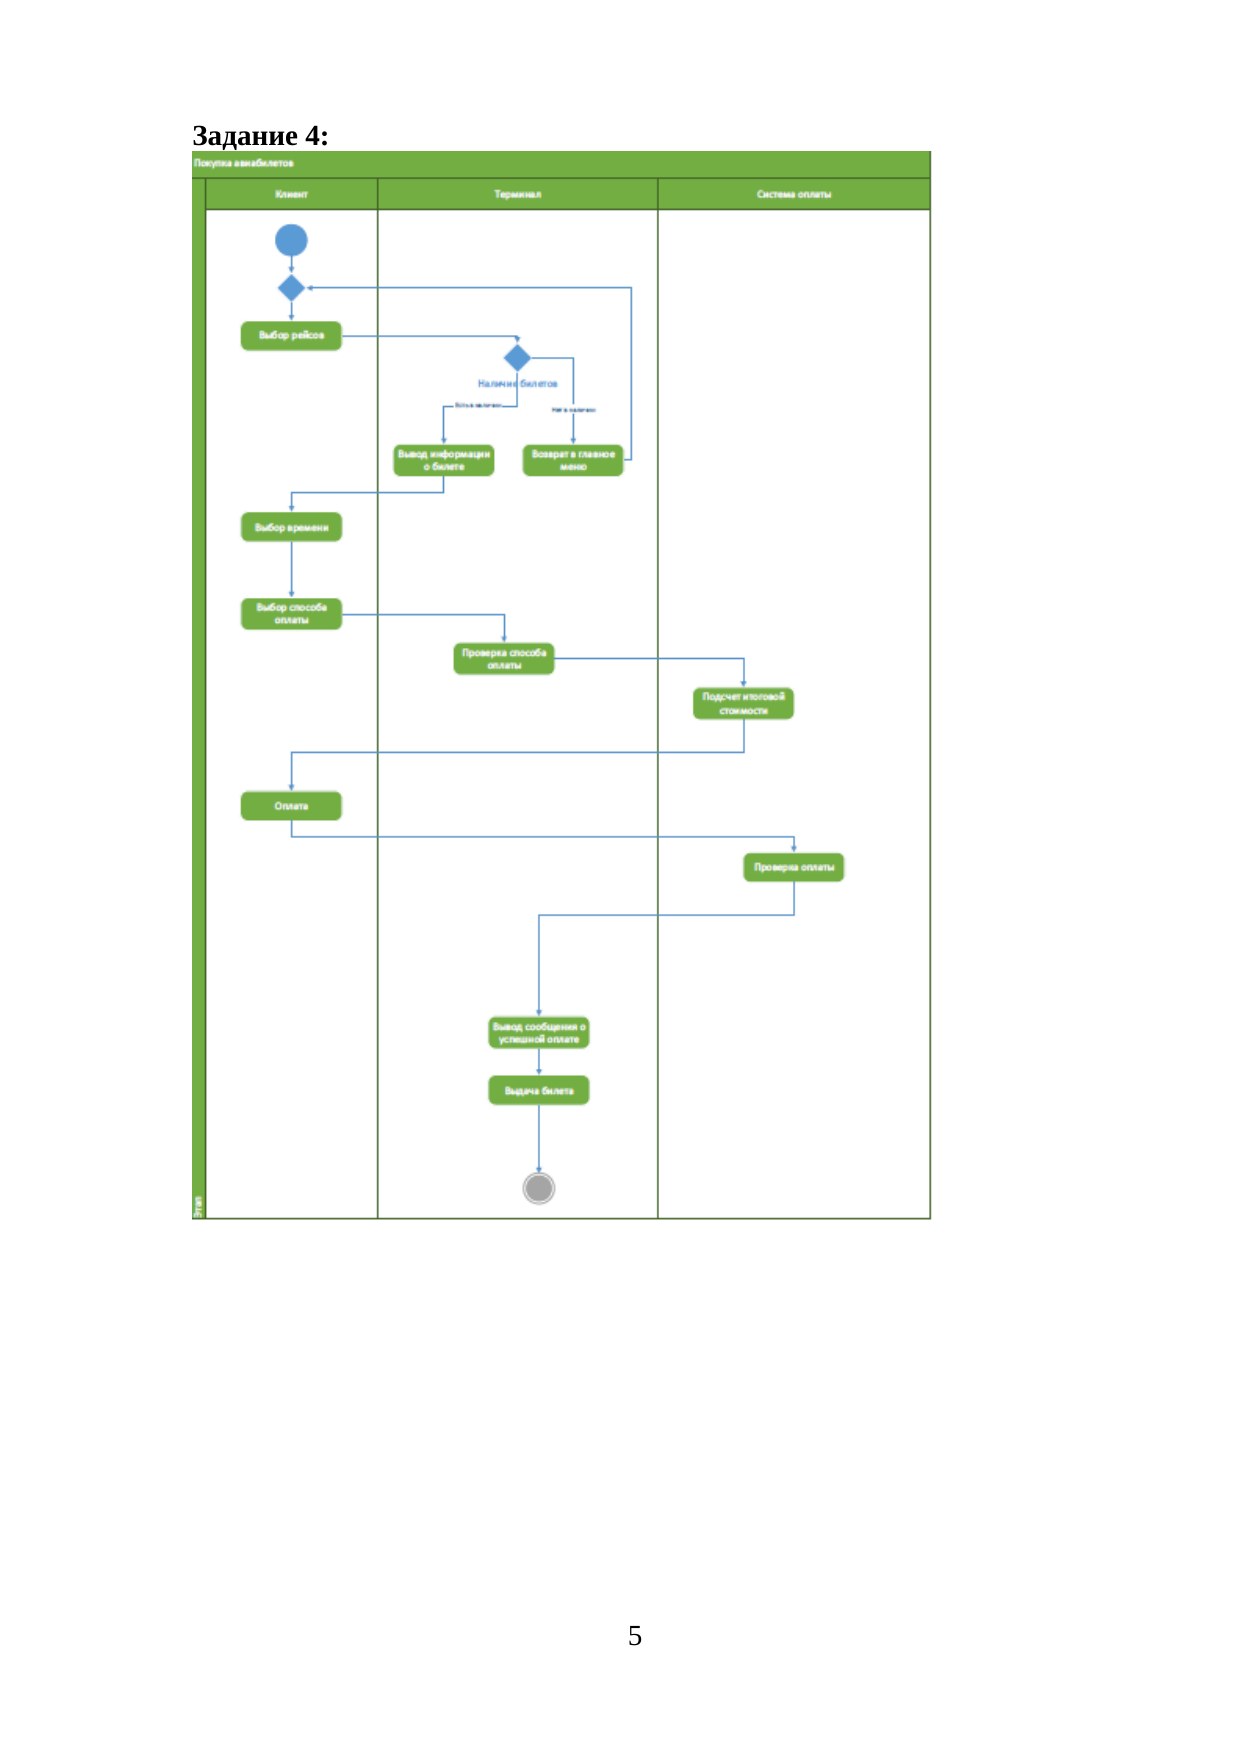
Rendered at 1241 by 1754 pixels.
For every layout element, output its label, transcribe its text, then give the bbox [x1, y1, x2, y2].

picture [192, 151, 936, 1226]
text Задание 4: [118, 118, 1152, 152]
